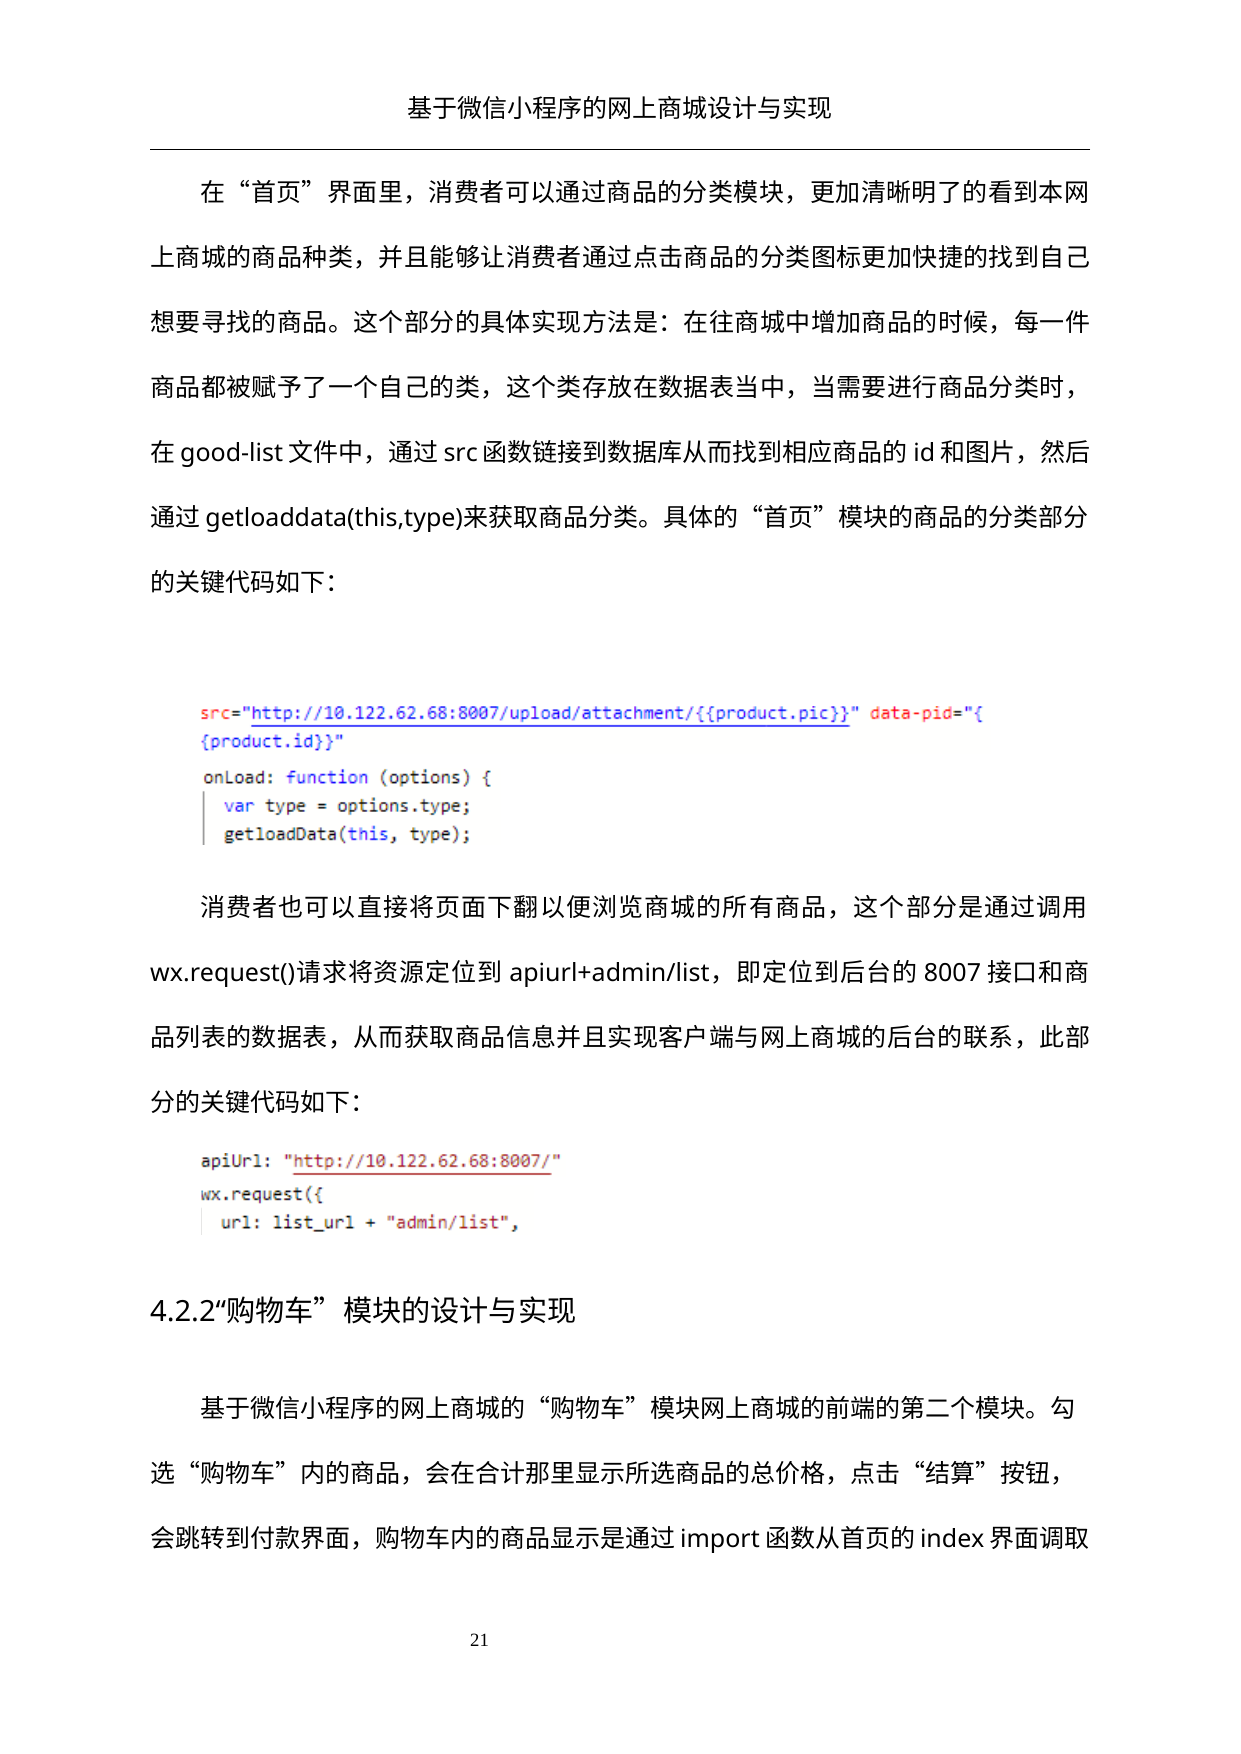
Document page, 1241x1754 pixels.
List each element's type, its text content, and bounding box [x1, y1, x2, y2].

text 4.2.2“购物车”模块的设计与实现 [150, 1276, 1090, 1341]
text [150, 1374, 1090, 1569]
text 在“首页”界面里，消费者可以通过商品的分类模块，更加清晰明了的看到本网上商城的商品种类，并且能够让消费者通过点击商品的分类图标更加快捷的找到自己想要寻找的商品。这个部分的具体实现方法是：在往商城中增加商品的时候，每一件商品都被赋予了一个自己的类，这个类存放在数据表当中，当需要进行商品分类时，在good-list文件中，通过src函数链接到数据库从而找到相应商品的id和图片，然后通过getloaddata(this,type)来获取商品分类。具体的“首页”模块的商品的分类部分的关键代码如下： [150, 158, 1090, 613]
picture [200, 1153, 566, 1235]
text 消费者也可以直接将页面下翻以便浏览商城的所有商品，这个部分是通过调用wx.request()请求将资源定位到apiurl+admin/list，即定位到后台的8007接口和商品列表的数据表，从而获取商品信息并且实现客户端与网上商城的后台的联系，此部分的关键代码如下： [150, 873, 1090, 1133]
picture [200, 706, 990, 845]
